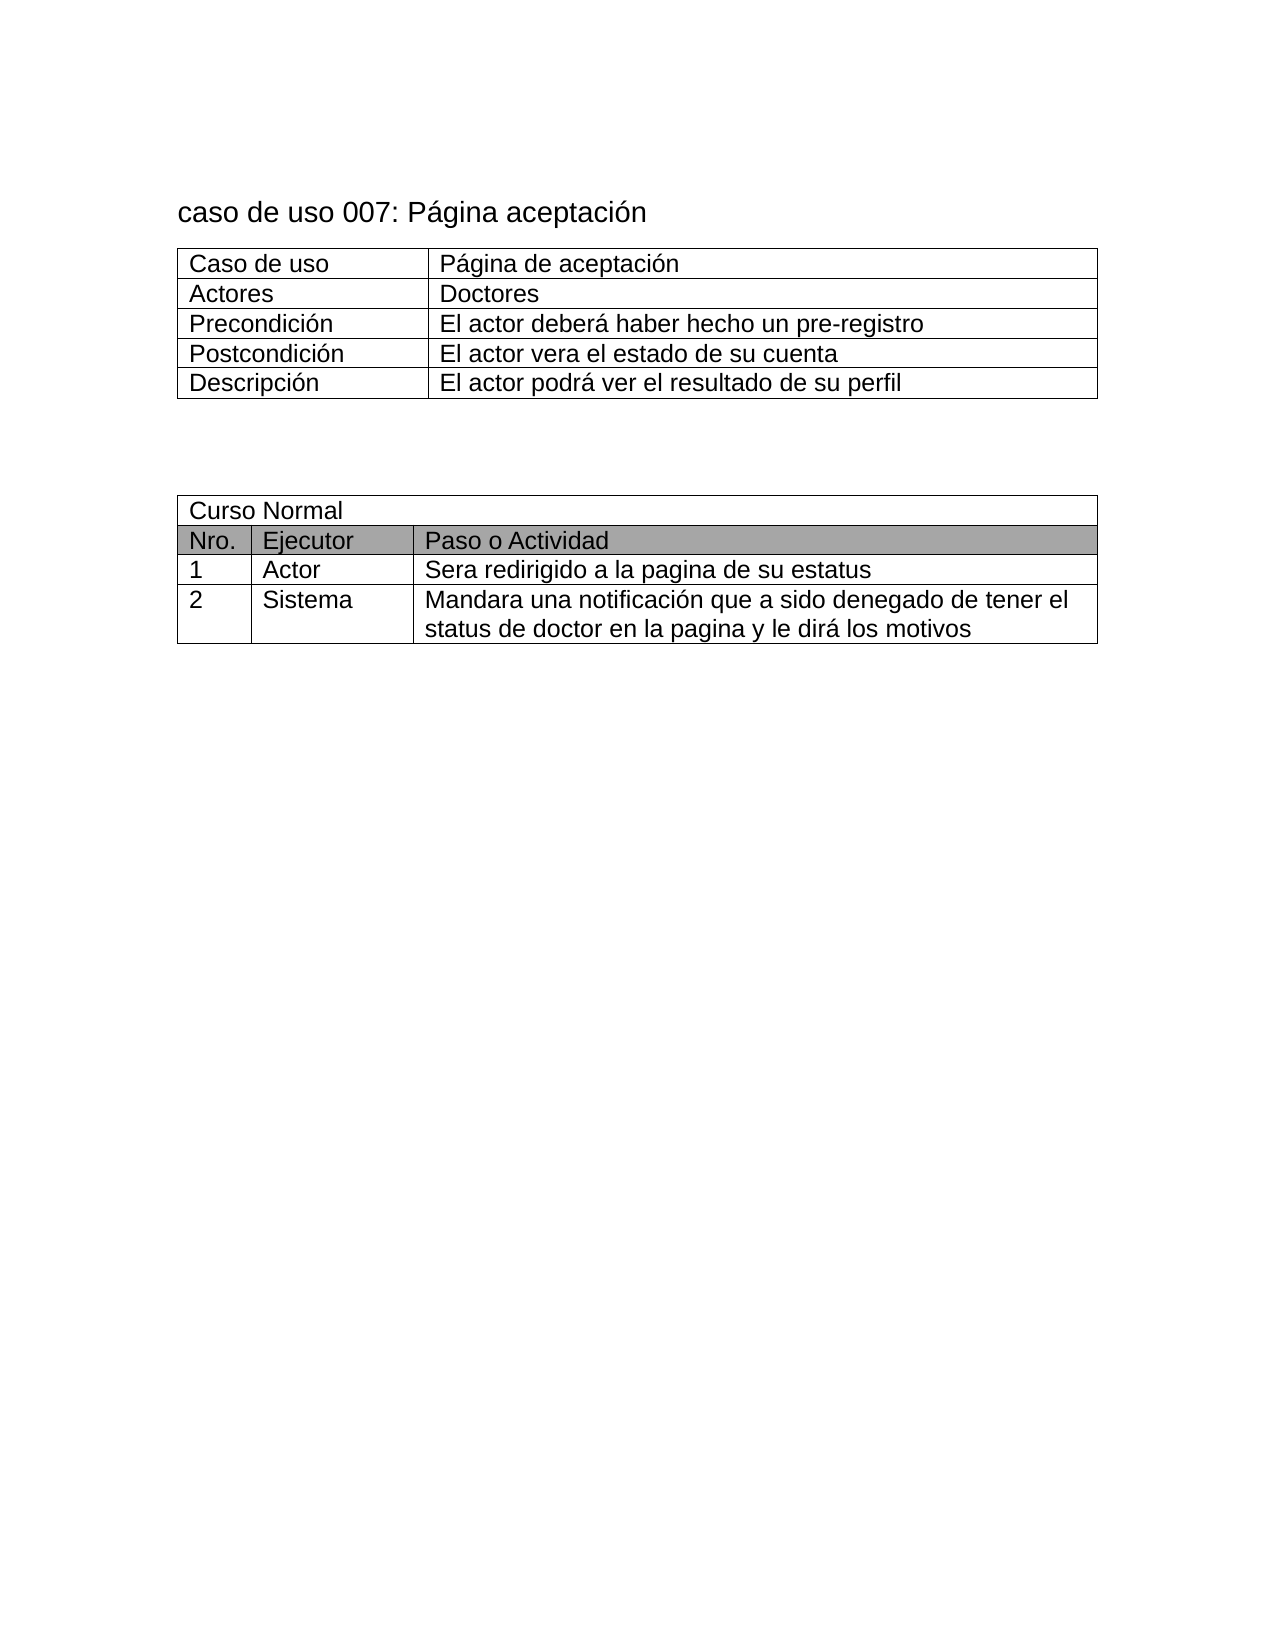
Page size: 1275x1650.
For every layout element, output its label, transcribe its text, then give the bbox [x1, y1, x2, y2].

table_cell Precondición [178, 309, 428, 337]
table_cell Actor [252, 555, 413, 584]
table_cell Descripción [178, 368, 428, 398]
table_cell Sistema [252, 585, 413, 643]
table_cell 2 [178, 585, 251, 643]
table_cell Postcondición [178, 339, 428, 367]
table_cell Nro. [178, 526, 251, 554]
table_cell Doctores [429, 279, 1097, 308]
table_header Caso de uso [178, 249, 428, 278]
table_cell El actor podrá ver el resultado de su perfil [429, 368, 1097, 398]
table_header Curso Normal [178, 496, 1097, 524]
table_cell El actor vera el estado de su cuenta [429, 339, 1097, 367]
table_cell El actor deberá haber hecho un pre-registro [429, 309, 1097, 337]
table_cell Mandara una notificación que a sido denegado de tener el status de doctor en la pagina y le dirá los motivos [414, 585, 1097, 643]
table_header Página de aceptación [429, 249, 1097, 278]
table_cell 1 [178, 555, 251, 584]
table_cell Ejecutor [252, 526, 413, 554]
table_cell Sera redirigido a la pagina de su estatus [414, 555, 1097, 584]
text caso de uso 007: Página aceptación [177, 195, 1098, 229]
table_cell Paso o Actividad [414, 526, 1097, 554]
table_cell Actores [178, 279, 428, 308]
